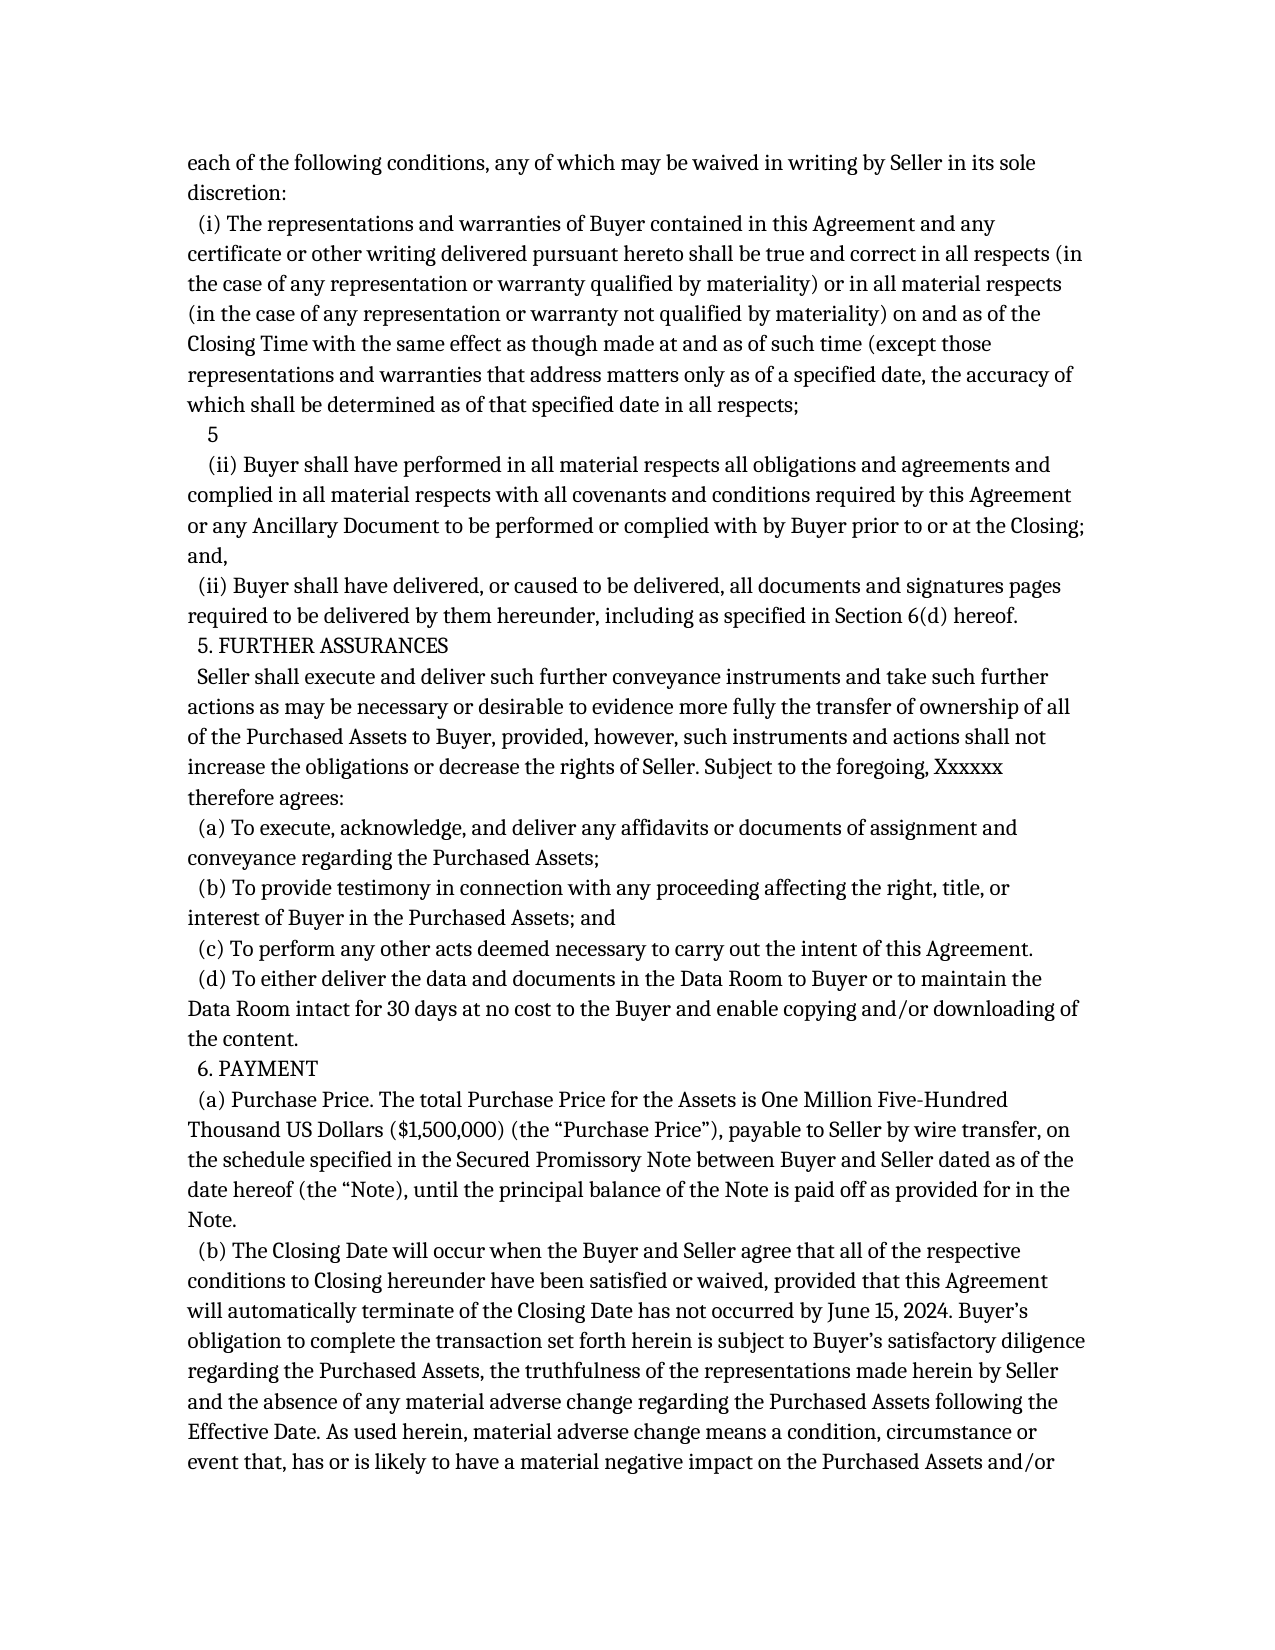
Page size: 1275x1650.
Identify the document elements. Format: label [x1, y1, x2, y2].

text [187, 150, 1087, 1475]
